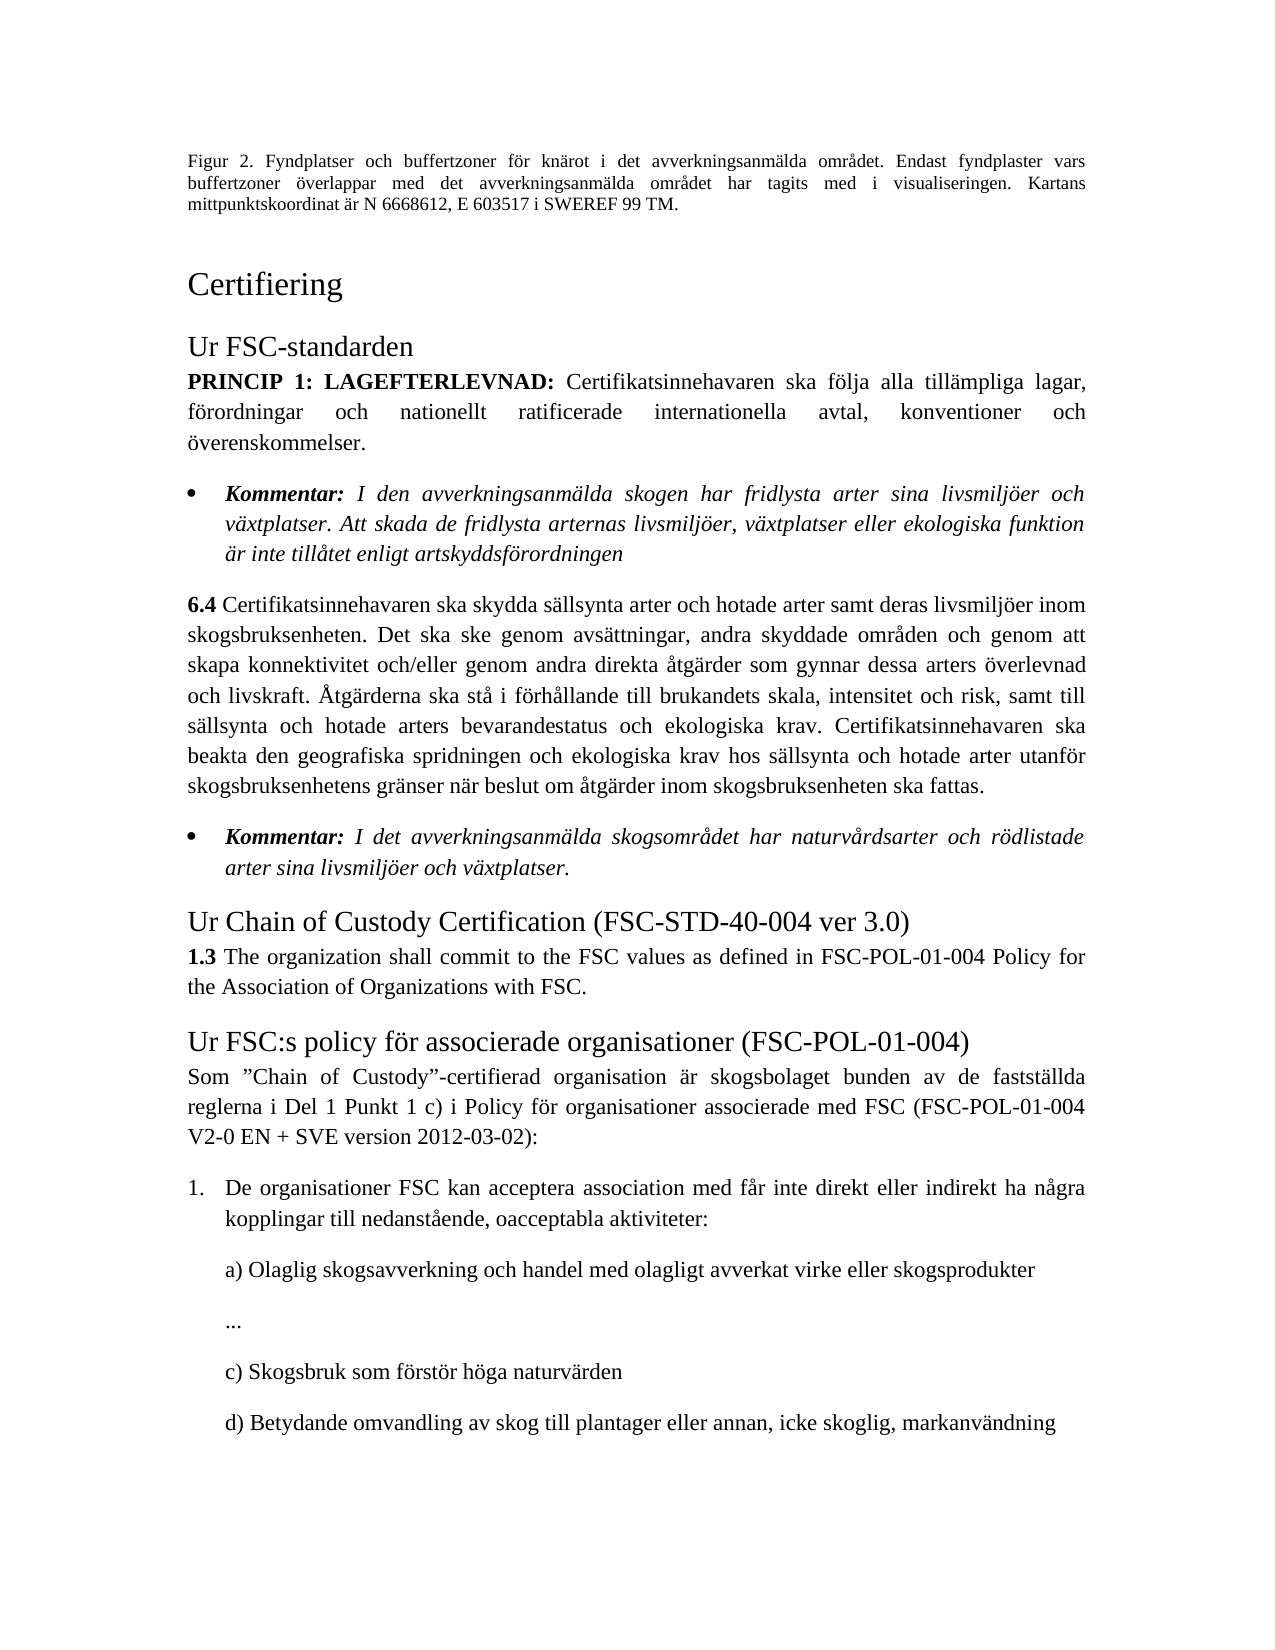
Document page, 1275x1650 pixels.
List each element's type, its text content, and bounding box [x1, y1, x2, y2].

text 6.4 Certifikatsinnehavaren ska skydda sällsynta arter och hotade arter samt deras livsmiljöer inom skogsbruksenheten. Det ska ske genom avsättningar, andra skyddade områden och genom att skapa konnektivitet och/eller genom andra direkta åtgärder som gynnar dessa arters överlevnad och livskraft. Åtgärderna ska stå i förhållande till brukandets skala, intensitet och risk, samt till sällsynta och hotade arters bevarandestatus och ekologiska krav. Certifikatsinnehavaren ska beakta den geografiska spridningen och ekologiska krav hos sällsynta och hotade arter utanför skogsbruksenhetens gränser när beslut om åtgärder inom skogsbruksenheten ska fattas. [187, 591, 1087, 799]
text Figur 2. Fyndplatser och buffertzoner för knärot i det avverkningsanmälda området. Endast fyndplaster vars buffertzoner överlappar med det avverkningsanmälda området har tagits med i visualiseringen. Kartans mittpunktskoordinat är N 6668612, E 603517 i SWEREF 99 TM. [187, 150, 1087, 215]
text 1.3 The organization shall commit to the FSC values as defined in FSC-POL-01-004 Policy for the Association of Organizations with FSC. [187, 943, 1087, 1000]
list Kommentar: I det avverkningsanmälda skogsområdet har naturvårdsarter och rödlistade arter sina livsmiljöer och växtplatser. [187, 823, 1087, 880]
text d) Betydande omvandling av skog till plantager eller annan, icke skoglig, markanvändning [225, 1409, 1087, 1435]
list De organisationer FSC kan acceptera association med får inte direkt eller indirekt ha några kopplingar till nedanstående, oacceptabla aktiviteter: [187, 1174, 1087, 1231]
text PRINCIP 1: LAGEFTERLEVNAD: Certifikatsinnehavaren ska följa alla tillämpliga lagar, förordningar och nationellt ratificerade internationella avtal, konventioner och överenskommelser. [187, 368, 1087, 455]
text Som ”Chain of Custody”-certifierad organisation är skogsbolaget bunden av de fastställda reglerna i Del 1 Punkt 1 c) i Policy för organisationer associerade med FSC (FSC-POL-01-004 V2-0 EN + SVE version 2012-03-02): [187, 1063, 1087, 1150]
subtitle Ur FSC-standarden [187, 329, 1087, 363]
list Kommentar: I den avverkningsanmälda skogen har fridlysta arter sina livsmiljöer och växtplatser. Att skada de fridlysta arternas livsmiljöer, växtplatser eller ekologiska funktion är inte tillåtet enligt artskyddsförordningen [187, 479, 1087, 566]
subtitle Ur Chain of Custody Certification (FSC-STD-40-004 ver 3.0) [187, 904, 1087, 938]
subtitle Ur FSC:s policy för associerade organisationer (FSC-POL-01-004) [187, 1024, 1087, 1058]
text a) Olaglig skogsavverkning och handel med olagligt avverkat virke eller skogsprodukter [225, 1256, 1087, 1282]
text c) Skogsbruk som förstör höga naturvärden [225, 1358, 1087, 1384]
subtitle Certifiering [187, 265, 1087, 303]
text ... [225, 1307, 1087, 1333]
